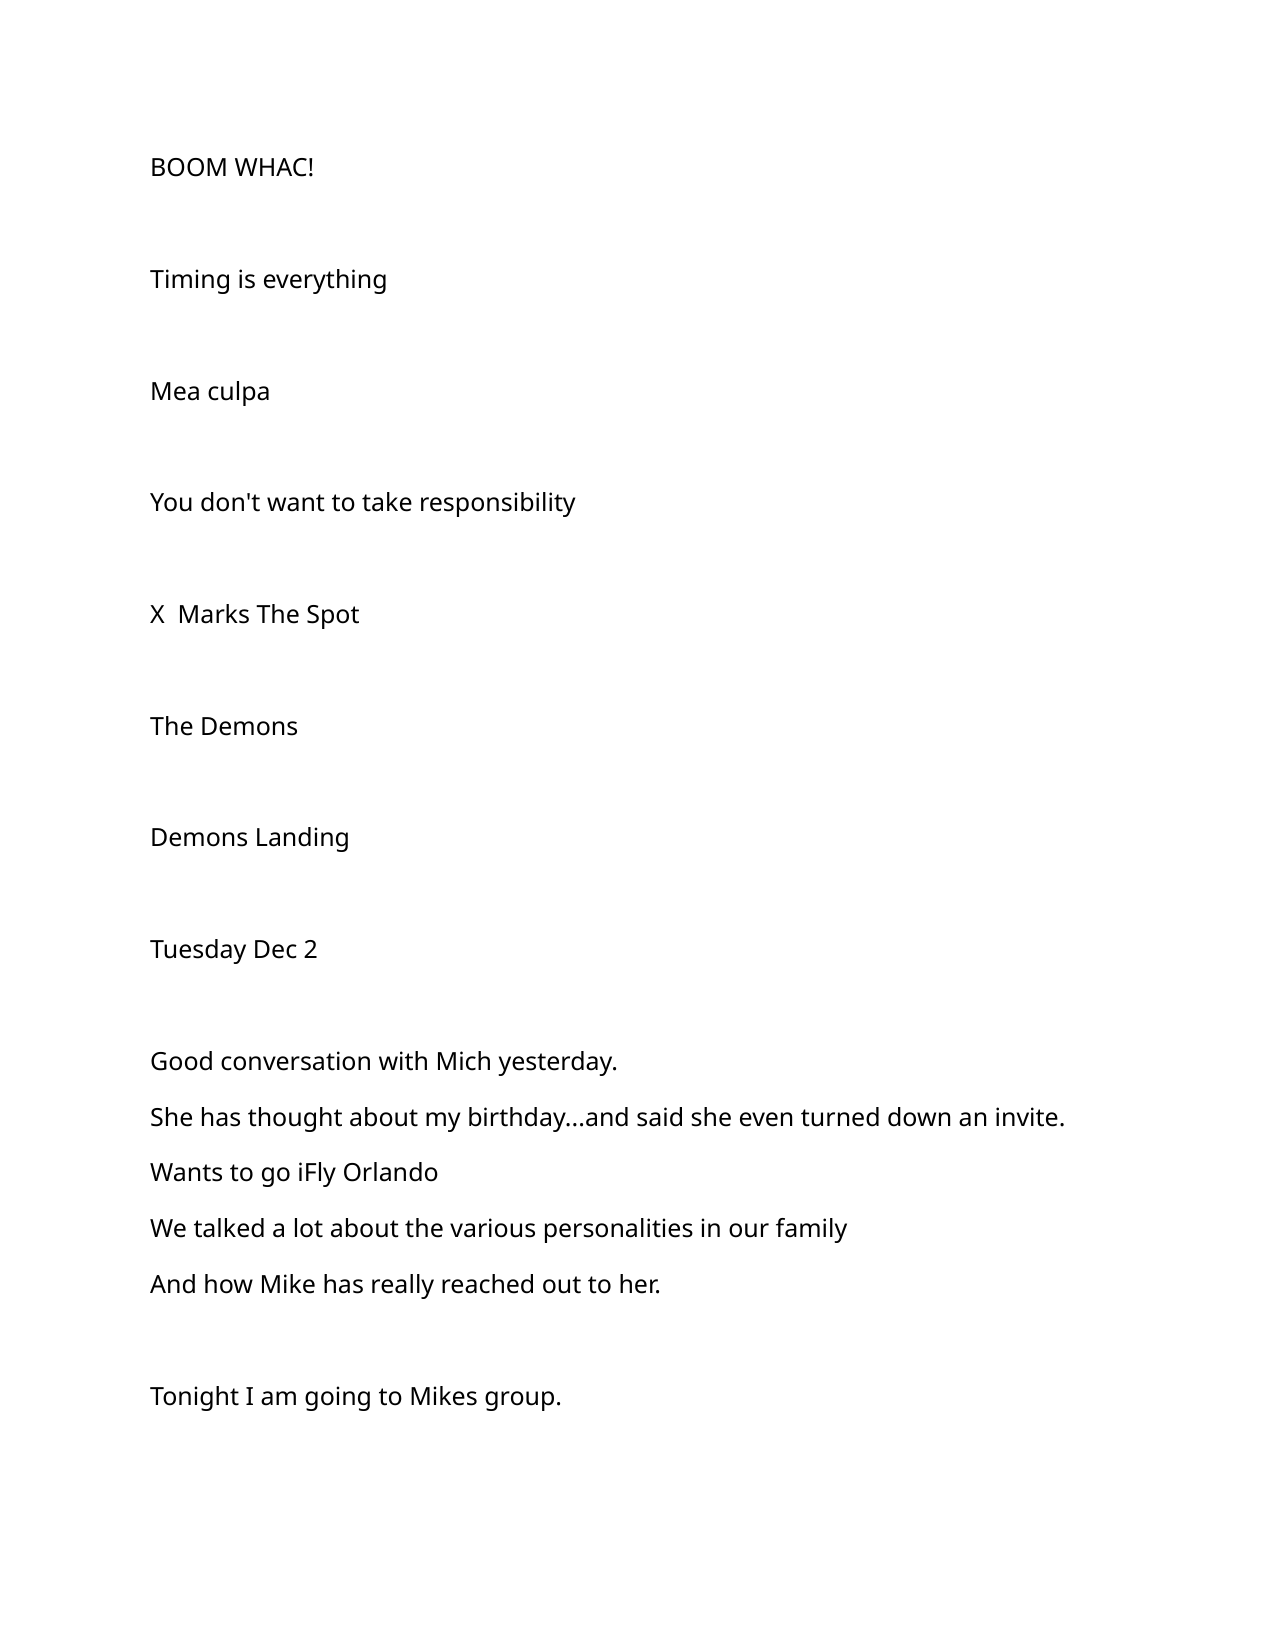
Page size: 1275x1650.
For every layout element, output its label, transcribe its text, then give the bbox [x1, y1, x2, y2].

text X Marks The Spot [150, 597, 1125, 631]
text The Demons [150, 708, 1125, 742]
text We talked a lot about the various personalities in our family [150, 1211, 1125, 1245]
text Tuesday Dec 2 [150, 932, 1125, 966]
text Demons Landing [150, 820, 1125, 854]
text Good conversation with Mich yesterday. [150, 1043, 1125, 1077]
text And how Mike has really reached out to her. [150, 1267, 1125, 1301]
text Tonight I am going to Mikes group. [150, 1378, 1125, 1412]
text Timing is everything [150, 262, 1125, 296]
text BOOM WHAC! [150, 150, 1125, 184]
text Wants to go iFly Orlando [150, 1155, 1125, 1189]
text She has thought about my birthday...and said she even turned down an invite. [150, 1099, 1125, 1133]
text Mea culpa [150, 373, 1125, 407]
text You don't want to take responsibility [150, 485, 1125, 519]
